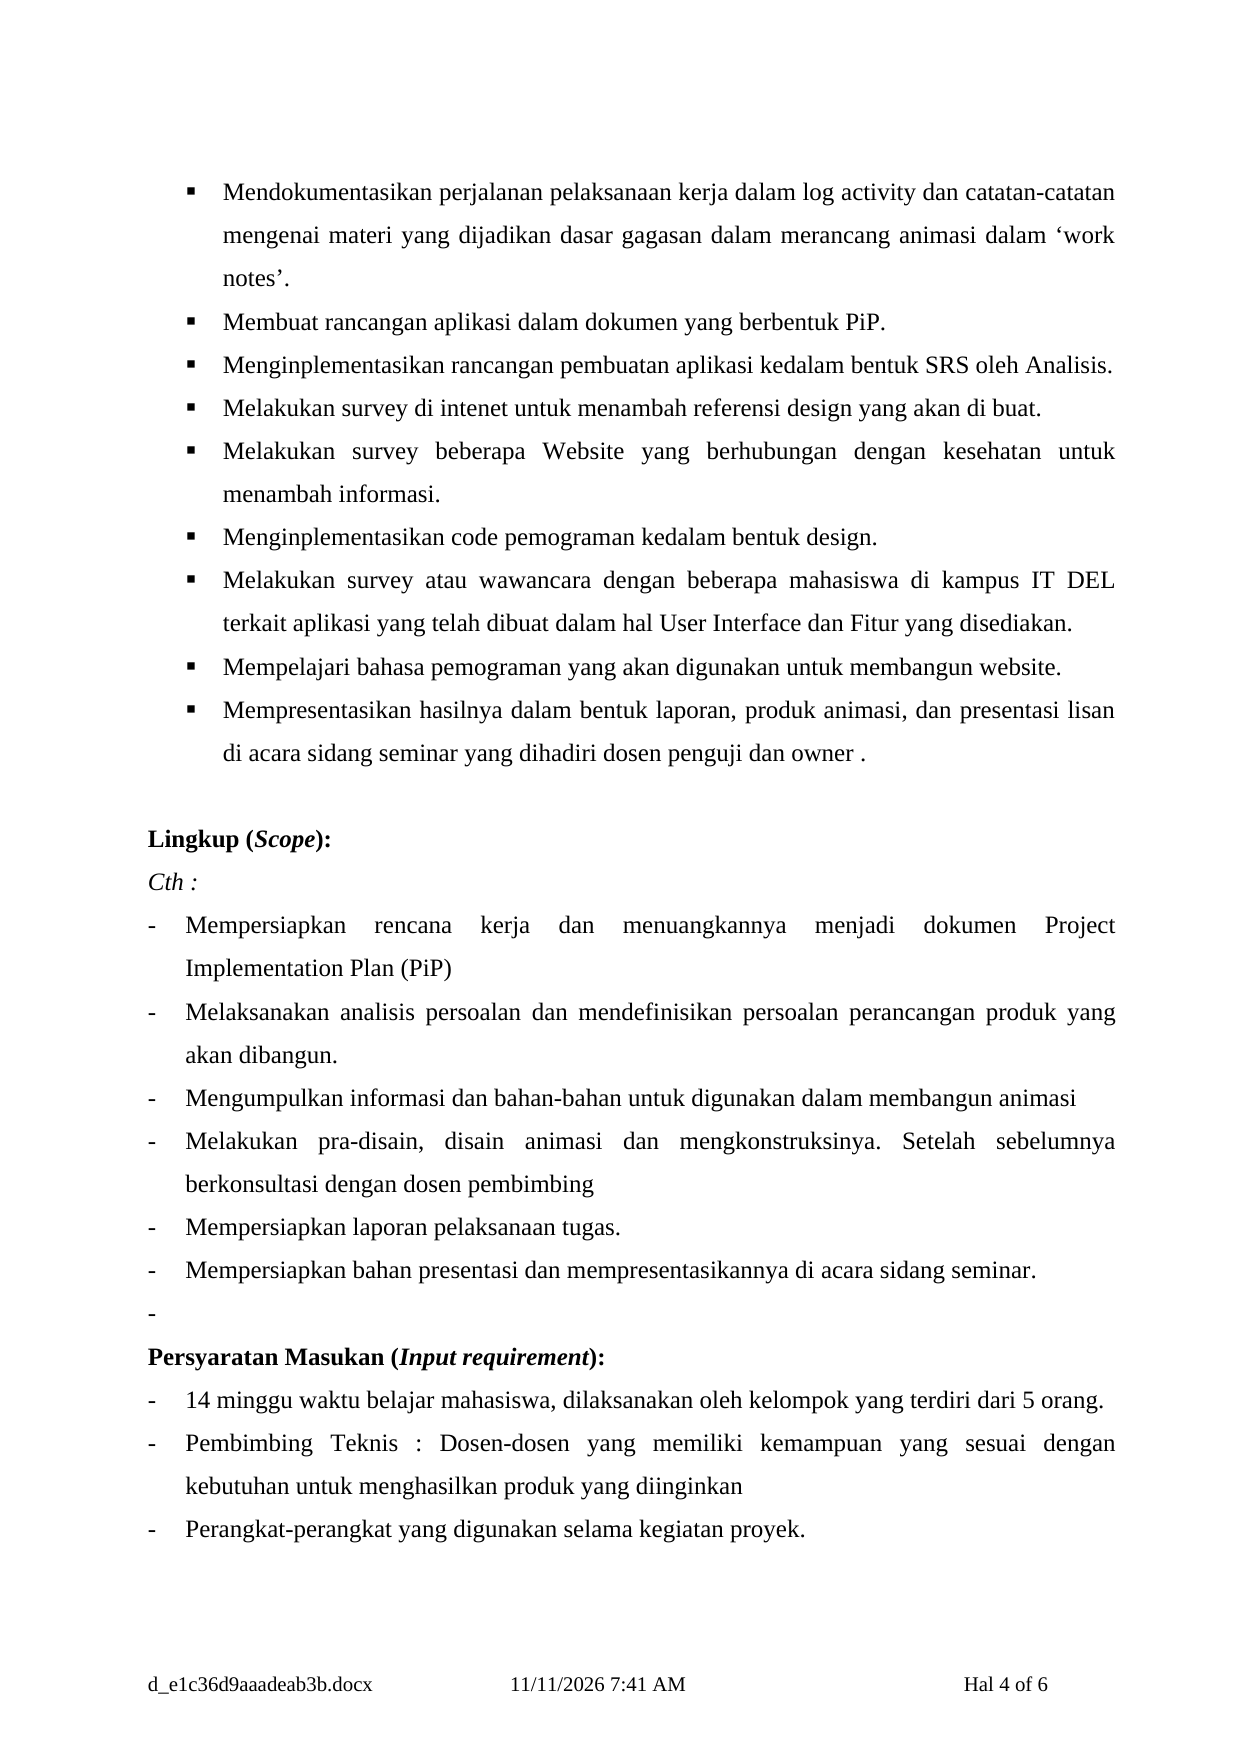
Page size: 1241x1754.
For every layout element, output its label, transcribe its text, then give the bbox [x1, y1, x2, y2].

list Mendokumentasikan perjalanan pelaksanaan kerja dalam log activity dan catatan-catatan mengenai materi yang dijadikan dasar gagasan dalam merancang animasi dalam ‘work notes’. [185, 177, 1116, 292]
list Mempersiapkan bahan presentasi dan mempresentasikannya di acara sidang seminar. [148, 1255, 1116, 1284]
list Melakukan survey atau wawancara dengan beberapa mahasiswa di kampus IT DEL terkait aplikasi yang telah dibuat dalam hal User Interface dan Fitur yang disediakan. [185, 565, 1116, 637]
list Melakukan pra-disain, disain animasi dan mengkonstruksinya. Setelah sebelumnya berkonsultasi dengan dosen pembimbing [148, 1126, 1116, 1198]
list Mempelajari bahasa pemograman yang akan digunakan untuk membangun website. [185, 652, 1116, 680]
list Melaksanakan analisis persoalan dan mendefinisikan persoalan perancangan produk yang akan dibangun. [148, 997, 1116, 1068]
text Cth : [148, 867, 1116, 896]
list Mempresentasikan hasilnya dalam bentuk laporan, produk animasi, dan presentasi lisan di acara sidang seminar yang dihadiri dosen penguji dan owner . [185, 695, 1116, 767]
list Menginplementasikan code pemograman kedalam bentuk design. [185, 522, 1116, 551]
list Membuat rancangan aplikasi dalam dokumen yang berbentuk PiP. [185, 307, 1116, 335]
list Perangkat-perangkat yang digunakan selama kegiatan proyek. [148, 1514, 1116, 1543]
list Mempersiapkan rencana kerja dan menuangkannya menjadi dokumen Project Implementation Plan (PiP) [148, 910, 1116, 982]
list Melakukan survey beberapa Website yang berhubungan dengan kesehatan untuk menambah informasi. [185, 436, 1116, 508]
list Pembimbing Teknis : Dosen-dosen yang memiliki kemampuan yang sesuai dengan kebutuhan untuk menghasilkan produk yang diinginkan [148, 1428, 1116, 1500]
list 14 minggu waktu belajar mahasiswa, dilaksanakan oleh kelompok yang terdiri dari 5 orang. [148, 1385, 1116, 1413]
list Mengumpulkan informasi dan bahan-bahan untuk digunakan dalam membangun animasi [148, 1083, 1116, 1112]
list Menginplementasikan rancangan pembuatan aplikasi kedalam bentuk SRS oleh Analisis. [185, 350, 1116, 378]
list Melakukan survey di intenet untuk menambah referensi design yang akan di buat. [185, 393, 1116, 422]
text Persyaratan Masukan (Input requirement): [148, 1342, 1116, 1370]
list Mempersiapkan laporan pelaksanaan tugas. [148, 1212, 1116, 1241]
text Lingkup (Scope): [148, 824, 1116, 853]
